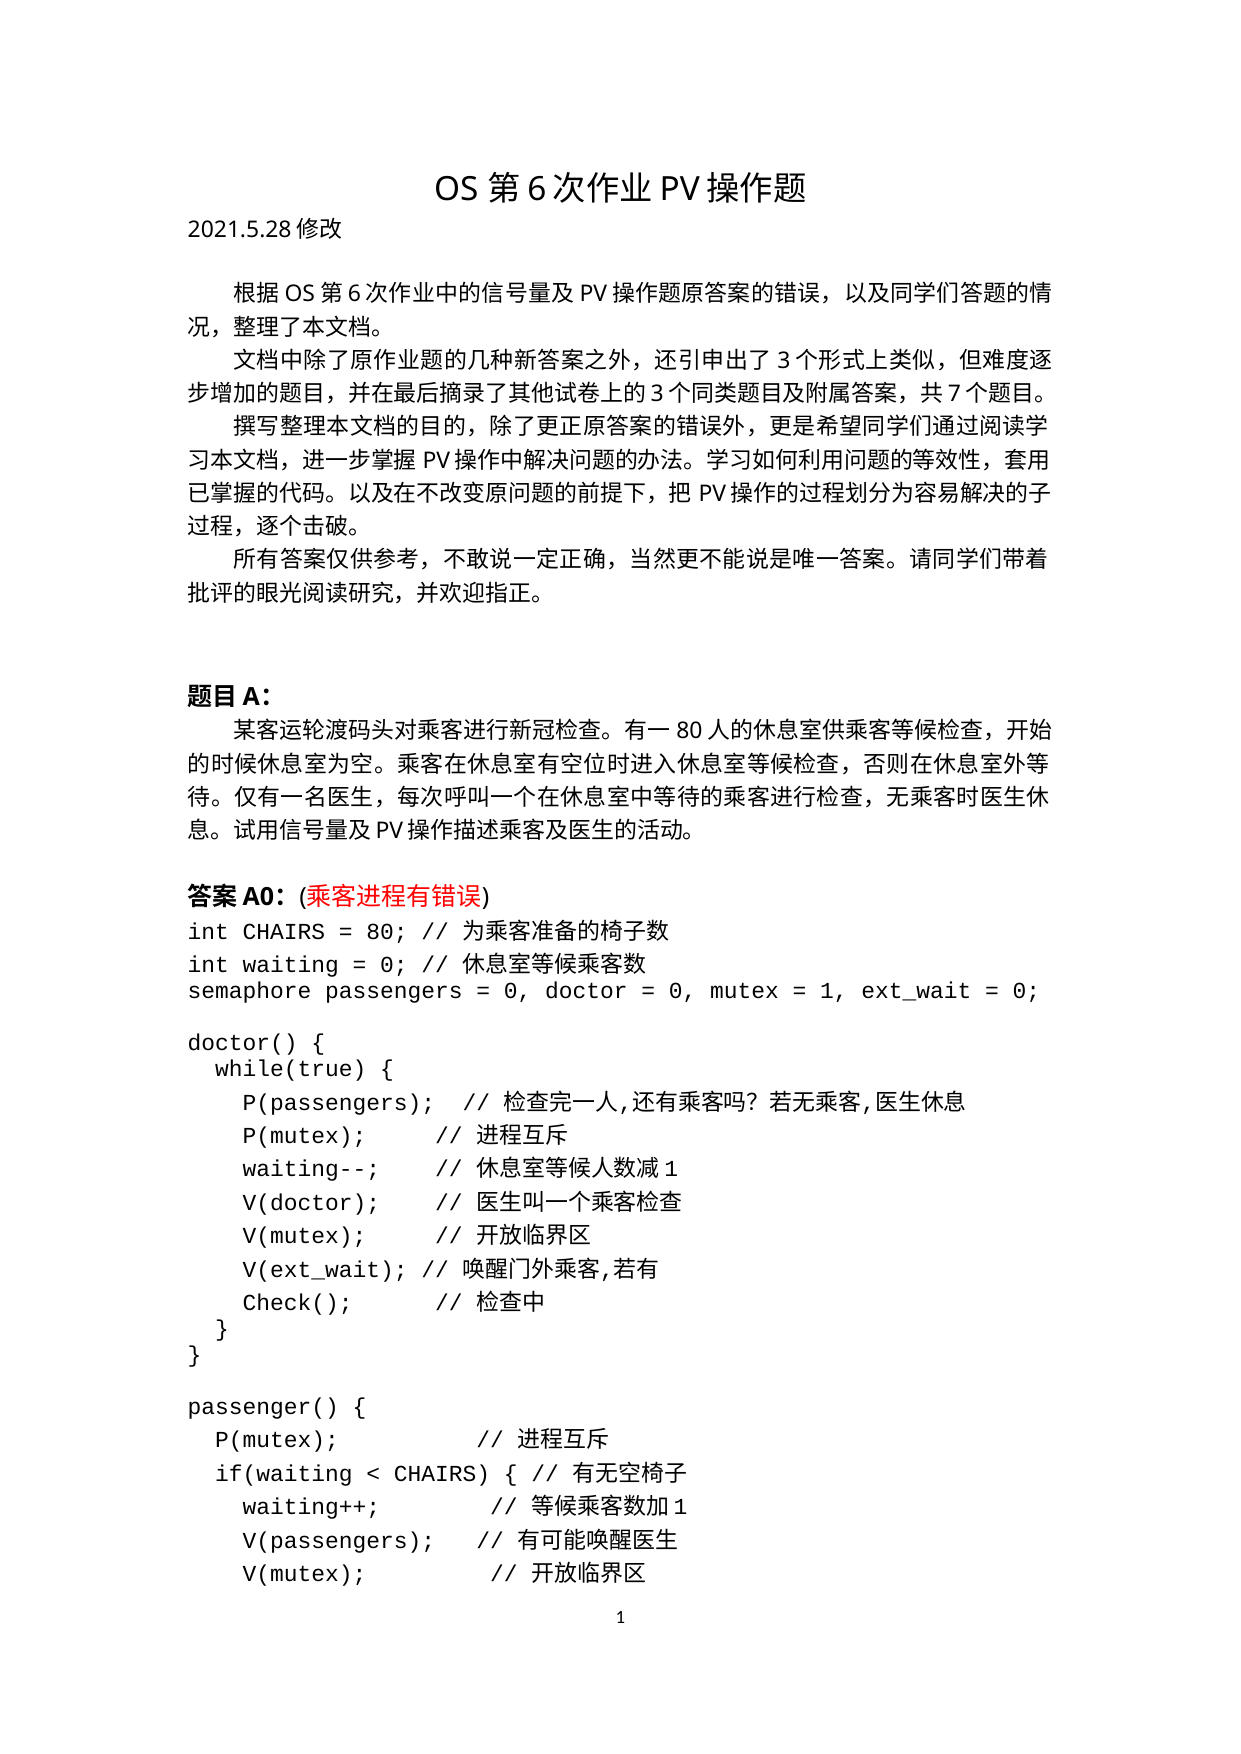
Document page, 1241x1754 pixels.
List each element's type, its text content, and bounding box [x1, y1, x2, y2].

text 答案A0：(乘客进程有错误) [187, 877, 1053, 913]
text 题目A： [187, 676, 1053, 712]
text V(mutex); // 开放临界区 [187, 1217, 1053, 1251]
text } [187, 1317, 1053, 1343]
text P(mutex); // 进程互斥 [187, 1421, 1053, 1455]
text semaphore passengers = 0, doctor = 0, mutex = 1, ext_wait = 0; [187, 980, 1053, 1006]
text int waiting = 0; // 休息室等候乘客数 [187, 946, 1053, 980]
text Check(); // 检查中 [187, 1284, 1053, 1317]
text 文档中除了原作业题的几种新答案之外，还引申出了3个形式上类似，但难度逐步增加的题目，并在最后摘录了其他试卷上的3个同类题目及附属答案，共7个题目。 [187, 342, 1053, 408]
text 某客运轮渡码头对乘客进行新冠检查。有一80人的休息室供乘客等候检查，开始的时候休息室为空。乘客在休息室有空位时进入休息室等候检查，否则在休息室外等待。仅有一名医生，每次呼叫一个在休息室中等待的乘客进行检查，无乘客时医生休息。试用信号量及PV操作描述乘客及医生的活动。 [187, 712, 1053, 845]
text 2021.5.28修改 [187, 210, 1053, 244]
text } [187, 1343, 1053, 1369]
text V(mutex); // 开放临界区 [187, 1555, 1053, 1588]
text V(doctor); // 医生叫一个乘客检查 [187, 1184, 1053, 1217]
text 撰写整理本文档的目的，除了更正原答案的错误外，更是希望同学们通过阅读学习本文档，进一步掌握PV操作中解决问题的办法。学习如何利用问题的等效性，套用已掌握的代码。以及在不改变原问题的前提下，把PV操作的过程划分为容易解决的子过程，逐个击破。 [187, 408, 1053, 541]
text waiting--; // 休息室等候人数减1 [187, 1150, 1053, 1184]
text doctor() { [187, 1032, 1053, 1057]
text 根据OS第6次作业中的信号量及PV操作题原答案的错误，以及同学们答题的情况，整理了本文档。 [187, 275, 1053, 342]
text int CHAIRS = 80; // 为乘客准备的椅子数 [187, 913, 1053, 946]
text V(ext_wait); // 唤醒门外乘客,若有 [187, 1251, 1053, 1284]
text waiting++; // 等候乘客数加1 [187, 1488, 1053, 1522]
text P(mutex); // 进程互斥 [187, 1117, 1053, 1150]
text V(passengers); // 有可能唤醒医生 [187, 1522, 1053, 1555]
text 所有答案仅供参考，不敢说一定正确，当然更不能说是唯一答案。请同学们带着批评的眼光阅读研究，并欢迎指正。 [187, 541, 1053, 608]
text while(true) { [187, 1057, 1053, 1083]
text if(waiting < CHAIRS) { // 有无空椅子 [187, 1455, 1053, 1488]
text passenger() { [187, 1395, 1053, 1421]
text OS 第6次作业PV操作题 [187, 162, 1053, 210]
text P(passengers); // 检查完一人,还有乘客吗？若无乘客,医生休息 [187, 1083, 1053, 1117]
